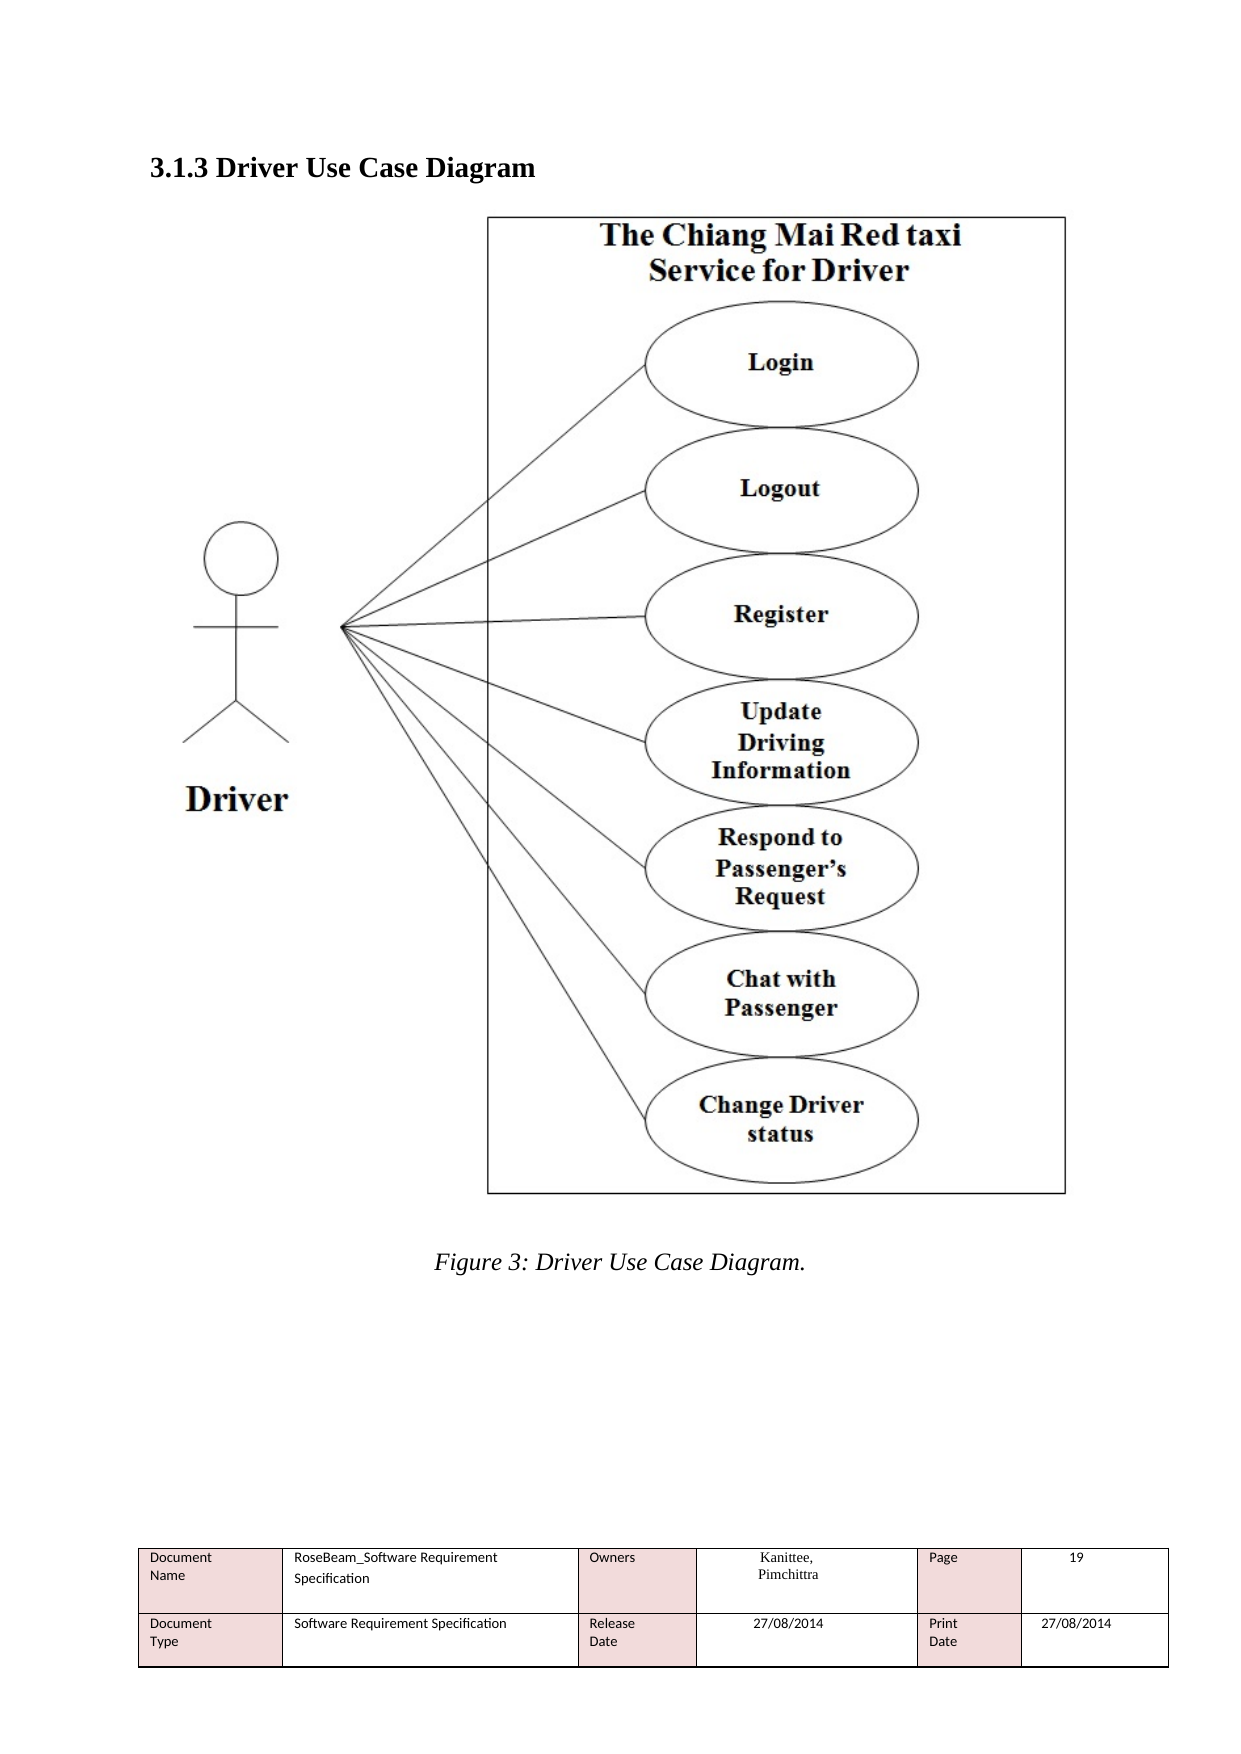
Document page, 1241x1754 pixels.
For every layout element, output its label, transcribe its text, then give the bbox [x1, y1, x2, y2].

picture [150, 209, 1091, 1214]
text Figure 3: Driver Use Case Diagram. [150, 1247, 1090, 1276]
text 3.1.3 Driver Use Case Diagram [150, 150, 1090, 183]
